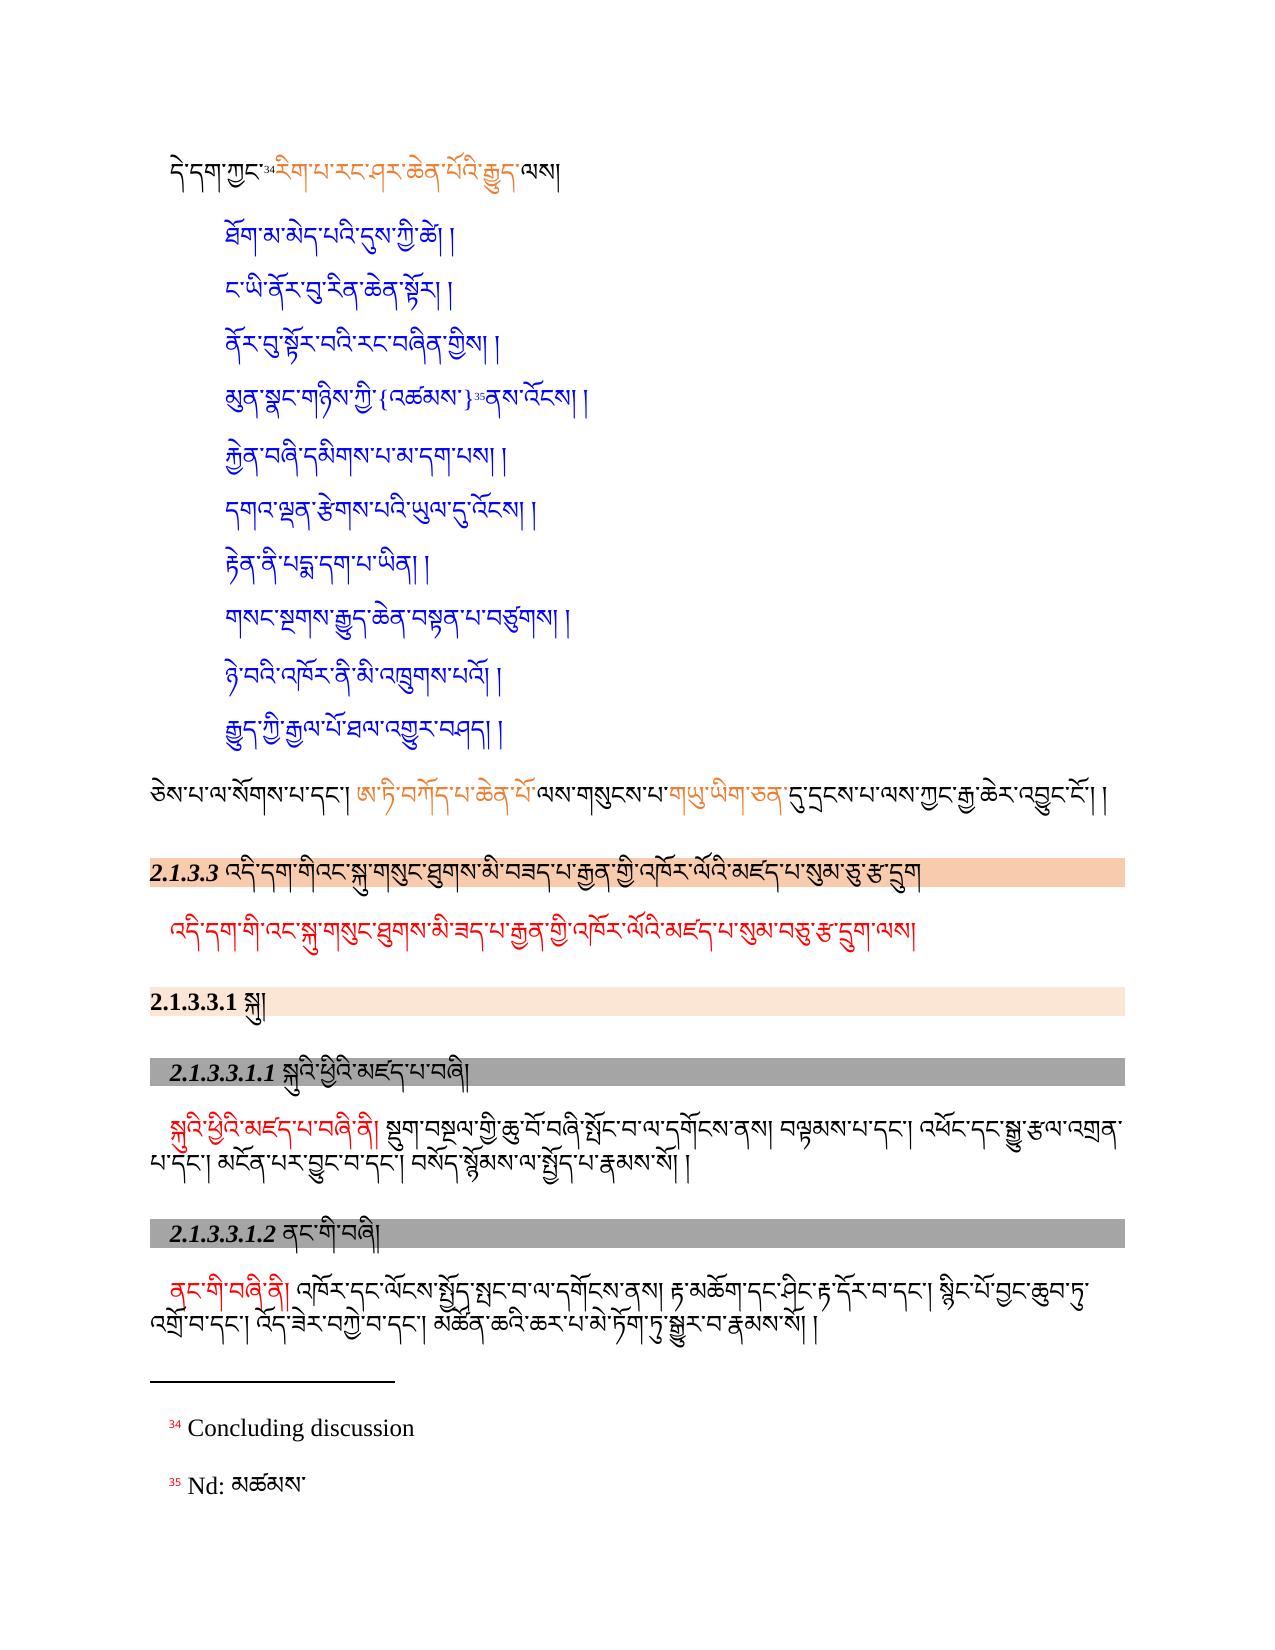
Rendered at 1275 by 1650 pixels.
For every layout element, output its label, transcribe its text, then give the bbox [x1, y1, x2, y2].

text ཐོག་མ་མེད་པའི་དུས་ཀྱི་ཚེ། ། [225, 222, 1050, 251]
subtitle 2.1.3.3.1.2 ནང་གི་བཞི། [150, 1219, 1125, 1248]
text སྐུའི་ཕྱིའི་མཛད་པ་བཞི་ནི། སྡུག་བསྔལ་གྱི་ཆུ་བོ་བཞི་སྤོང་བ་ལ་དགོངས་ནས། བལྟམས་པ་དང༌། འཕོང་དང༌སྒྱུ་རྩལ་འགྲན་པ་དང༌། མངོན་པར་བྱུང་བ་དང༌། བསོད་སྙོམས་ལ་སྤྱོད་པ་རྣམས་སོ། ། [150, 1116, 1125, 1177]
subtitle 2.1.3.3.1 སྐུ། [150, 987, 1125, 1016]
text དེ་དག་ཀྱང་རིག་པ་རང་ཤར་ཆེན་པོའི་རྒྱུད་ལས། [page Ad-27] [150, 150, 1125, 191]
text དགའ་ལྡན་རྩེགས་པའི་ཡུལ་དུ་འོངས། ། [225, 496, 1050, 525]
subtitle 2.1.3.3 འདི་དག་གིའང་སྐུ་གསུང་ཐུགས་མི་བཟད་པ་རྒྱན་གྱི་འཁོར་ལོའི་མཛད་པ་སུམ་ཅུ་རྩ་དྲུག [150, 858, 1125, 887]
text མུན་སྣང་གཉིས་ཀྱི་{འཚམས་}ནས་འོངས། ། [225, 384, 1050, 413]
subtitle 2.1.3.3.1.1 སྐུའི་ཕྱིའི་མཛད་པ་བཞི། [150, 1058, 1125, 1086]
text ཅེས་པ་ལ་སོགས་པ་[20-page Dg]དང༌། ཨ་ཏི་བཀོད་པ་ཆེན་པོ་ལས་གསུངས་པ་གཡུ་ཡིག་ཅན་དུ་དྲངས་པ་ལས་ཀྱང་རྒྱ་ཆེར་འབྱུང་ངོ༌། ། [150, 773, 1125, 815]
text ཉེ་བའི་[page My-11a]འཁོར་ནི་མི་འཁྲུགས་པའོ། ། [225, 662, 1050, 690]
text འདི་དག་གི་འང་སྐུ་གསུང་ཐུགས་མི་ཟད་པ་རྒྱན་གྱི་འཁོར་ལོའི་མཛད་པ་སུམ་བཅུ་རྩ་དྲུག་ལས། [150, 917, 1125, 945]
text ནང་གི་བཞི་ནི། འཁོར་དང་ལོངས་སྤྱོད་སྤང་བ་ལ་དགོངས་ནས། རྟ་མཆོག་དང༌ཤིང་རྟ་དོར་བ་དང༌། སྙིང་པོ་བྱང་ཆུབ་ཏུ་འགྲོ་བ་དང༌། འོད་ཟེར་བཀྱེ་བ་དང༌། མཚོན་ཆའི་ཆར་པ་མེ་ཏོག་ཏུ་སྒྱུར་བ་རྣམས་སོ། ། [150, 1277, 1125, 1339]
text རྐྱེན་བཞི་དམིགས་པ་མ་དག་པས། ། [225, 442, 1050, 471]
text ནོར་བུ་སྟོར་བའི་རང་བཞིན་གྱིས། ། [225, 330, 1050, 359]
text གསང་སྔགས་རྒྱུད་ཆེན་བསྟན་པ་བཙུགས། ། [225, 604, 1050, 632]
text རྒྱུད་ཀྱི་རྒྱལ་པོ་ཐལ་འགྱུར་བཤད། ། [225, 716, 1050, 744]
text རྟེན་ནི་པདྨ་དག་པ་ཡིན། ། [225, 550, 1050, 578]
text ང་ཡི་ནོར་བུ་རིན་ཆེན་སྟོར། ། [225, 276, 1050, 305]
